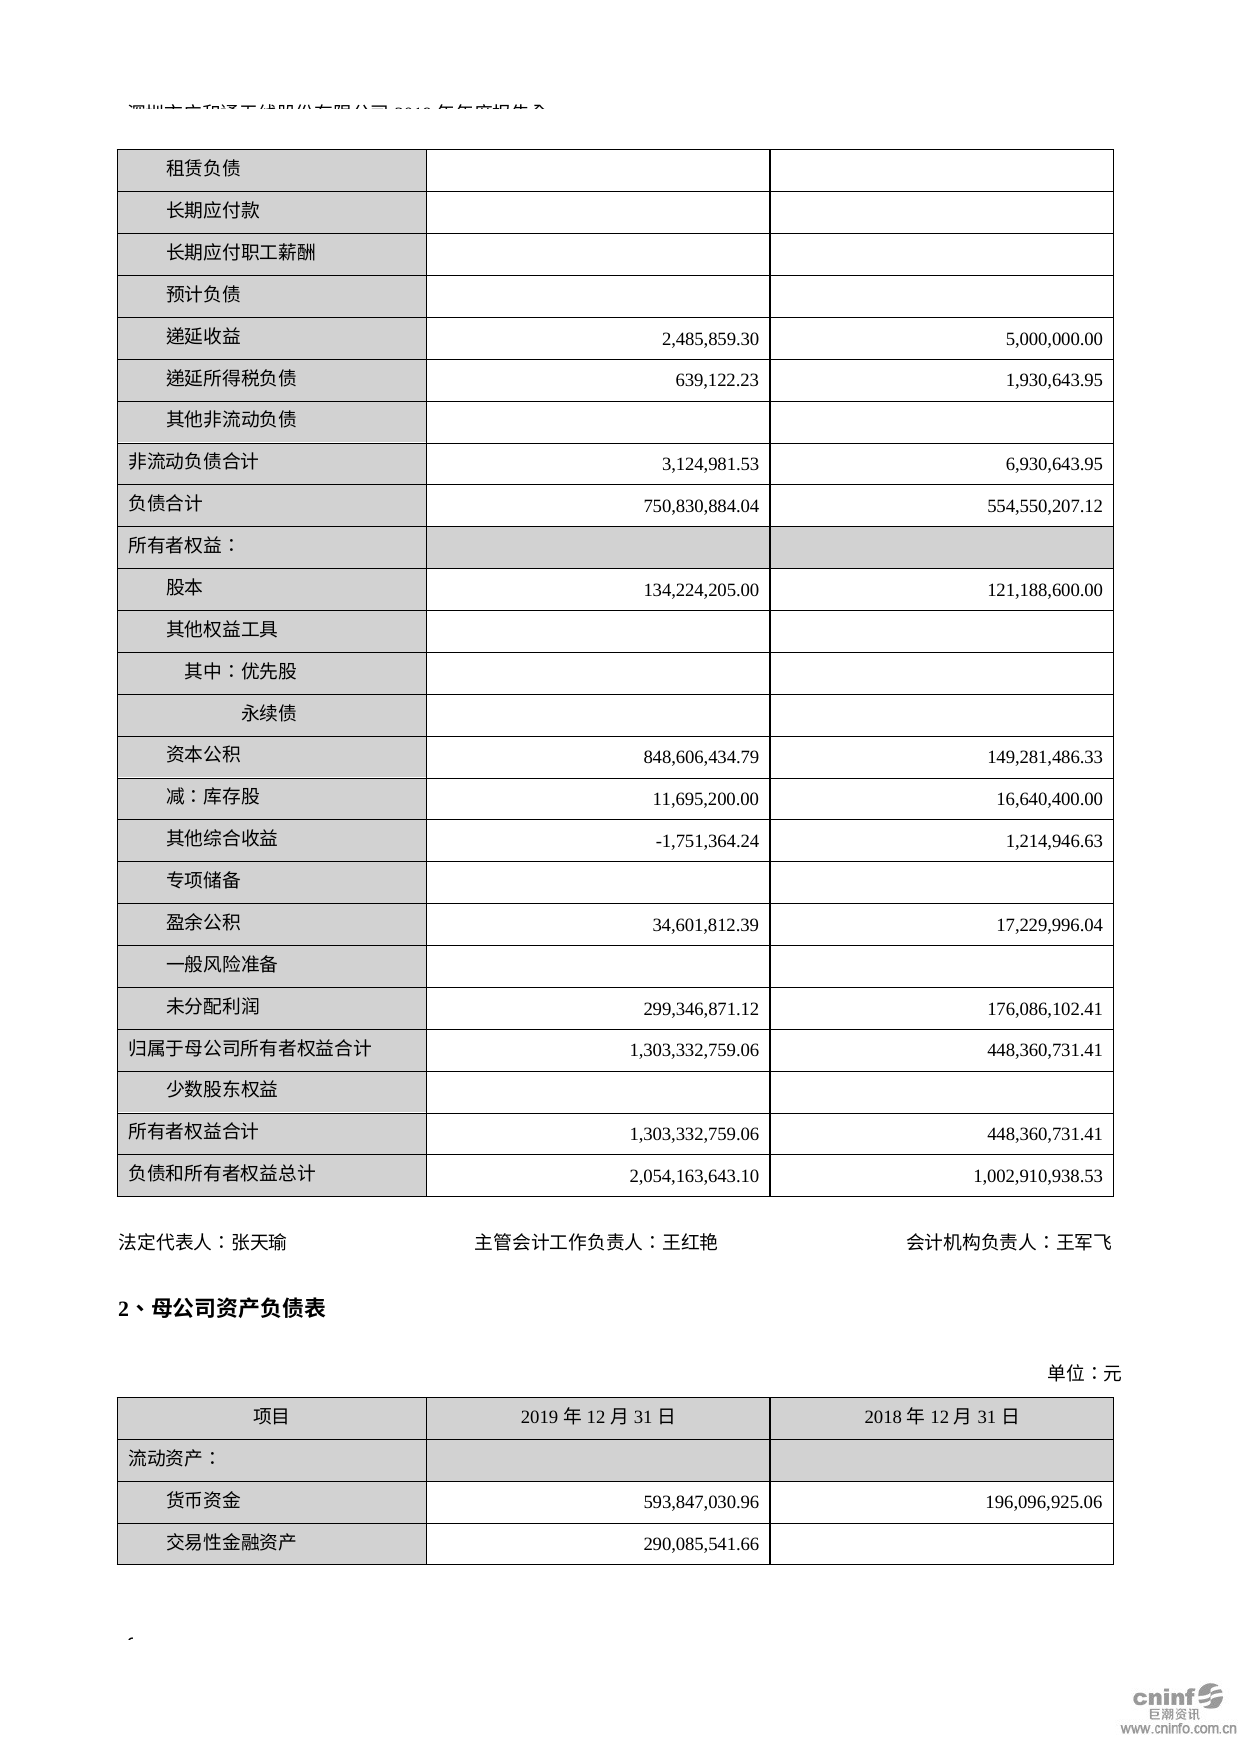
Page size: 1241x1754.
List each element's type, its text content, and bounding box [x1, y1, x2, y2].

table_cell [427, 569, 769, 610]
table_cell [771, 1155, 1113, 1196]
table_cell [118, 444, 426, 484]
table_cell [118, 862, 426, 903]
subtitle 2、母公司资产负债表 [118, 1293, 1240, 1323]
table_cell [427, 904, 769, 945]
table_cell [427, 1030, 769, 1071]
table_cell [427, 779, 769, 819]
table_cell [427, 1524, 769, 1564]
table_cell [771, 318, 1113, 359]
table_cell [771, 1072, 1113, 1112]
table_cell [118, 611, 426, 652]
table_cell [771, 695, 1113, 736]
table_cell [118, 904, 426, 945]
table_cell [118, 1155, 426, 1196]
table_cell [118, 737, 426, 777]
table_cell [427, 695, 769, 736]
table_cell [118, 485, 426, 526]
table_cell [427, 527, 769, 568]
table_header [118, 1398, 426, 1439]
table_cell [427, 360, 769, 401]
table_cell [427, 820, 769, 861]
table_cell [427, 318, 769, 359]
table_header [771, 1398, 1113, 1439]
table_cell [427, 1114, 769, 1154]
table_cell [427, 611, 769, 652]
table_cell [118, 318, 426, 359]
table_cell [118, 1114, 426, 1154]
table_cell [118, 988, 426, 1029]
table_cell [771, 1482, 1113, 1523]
text 单位：元 [106, 1360, 1122, 1386]
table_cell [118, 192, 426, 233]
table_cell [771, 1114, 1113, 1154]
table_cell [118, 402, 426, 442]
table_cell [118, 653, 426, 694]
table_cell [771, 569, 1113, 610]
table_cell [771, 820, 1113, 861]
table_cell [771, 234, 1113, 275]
text 法定代表人：张天瑜 主管会计工作负责人：王红艳 会计机构负责人：王军飞 [106, 1229, 1112, 1255]
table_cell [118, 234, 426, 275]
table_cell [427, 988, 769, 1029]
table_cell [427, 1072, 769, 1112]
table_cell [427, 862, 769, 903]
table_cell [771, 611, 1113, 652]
picture [1115, 1680, 1240, 1737]
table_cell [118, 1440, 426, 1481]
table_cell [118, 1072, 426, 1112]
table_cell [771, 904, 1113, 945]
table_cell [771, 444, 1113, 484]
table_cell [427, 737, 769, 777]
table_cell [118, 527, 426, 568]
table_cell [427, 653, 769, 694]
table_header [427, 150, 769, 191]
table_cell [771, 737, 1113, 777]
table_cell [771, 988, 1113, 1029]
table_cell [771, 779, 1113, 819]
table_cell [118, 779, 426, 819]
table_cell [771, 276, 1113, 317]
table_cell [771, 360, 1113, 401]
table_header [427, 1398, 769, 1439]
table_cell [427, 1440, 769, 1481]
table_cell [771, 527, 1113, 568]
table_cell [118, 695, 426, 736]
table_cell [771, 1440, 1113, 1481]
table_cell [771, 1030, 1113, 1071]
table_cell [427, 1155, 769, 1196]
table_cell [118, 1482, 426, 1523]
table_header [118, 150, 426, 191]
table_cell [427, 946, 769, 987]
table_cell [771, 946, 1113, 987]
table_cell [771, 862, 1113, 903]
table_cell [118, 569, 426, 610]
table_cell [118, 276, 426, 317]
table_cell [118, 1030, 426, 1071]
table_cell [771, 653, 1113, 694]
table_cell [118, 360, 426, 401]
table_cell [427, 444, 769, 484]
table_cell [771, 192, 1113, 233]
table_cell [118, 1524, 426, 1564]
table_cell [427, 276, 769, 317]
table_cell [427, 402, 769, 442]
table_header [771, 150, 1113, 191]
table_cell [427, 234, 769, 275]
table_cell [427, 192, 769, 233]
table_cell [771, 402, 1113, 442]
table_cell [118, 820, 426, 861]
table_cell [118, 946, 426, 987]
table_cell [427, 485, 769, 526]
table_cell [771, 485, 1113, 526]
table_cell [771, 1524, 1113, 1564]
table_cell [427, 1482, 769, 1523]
